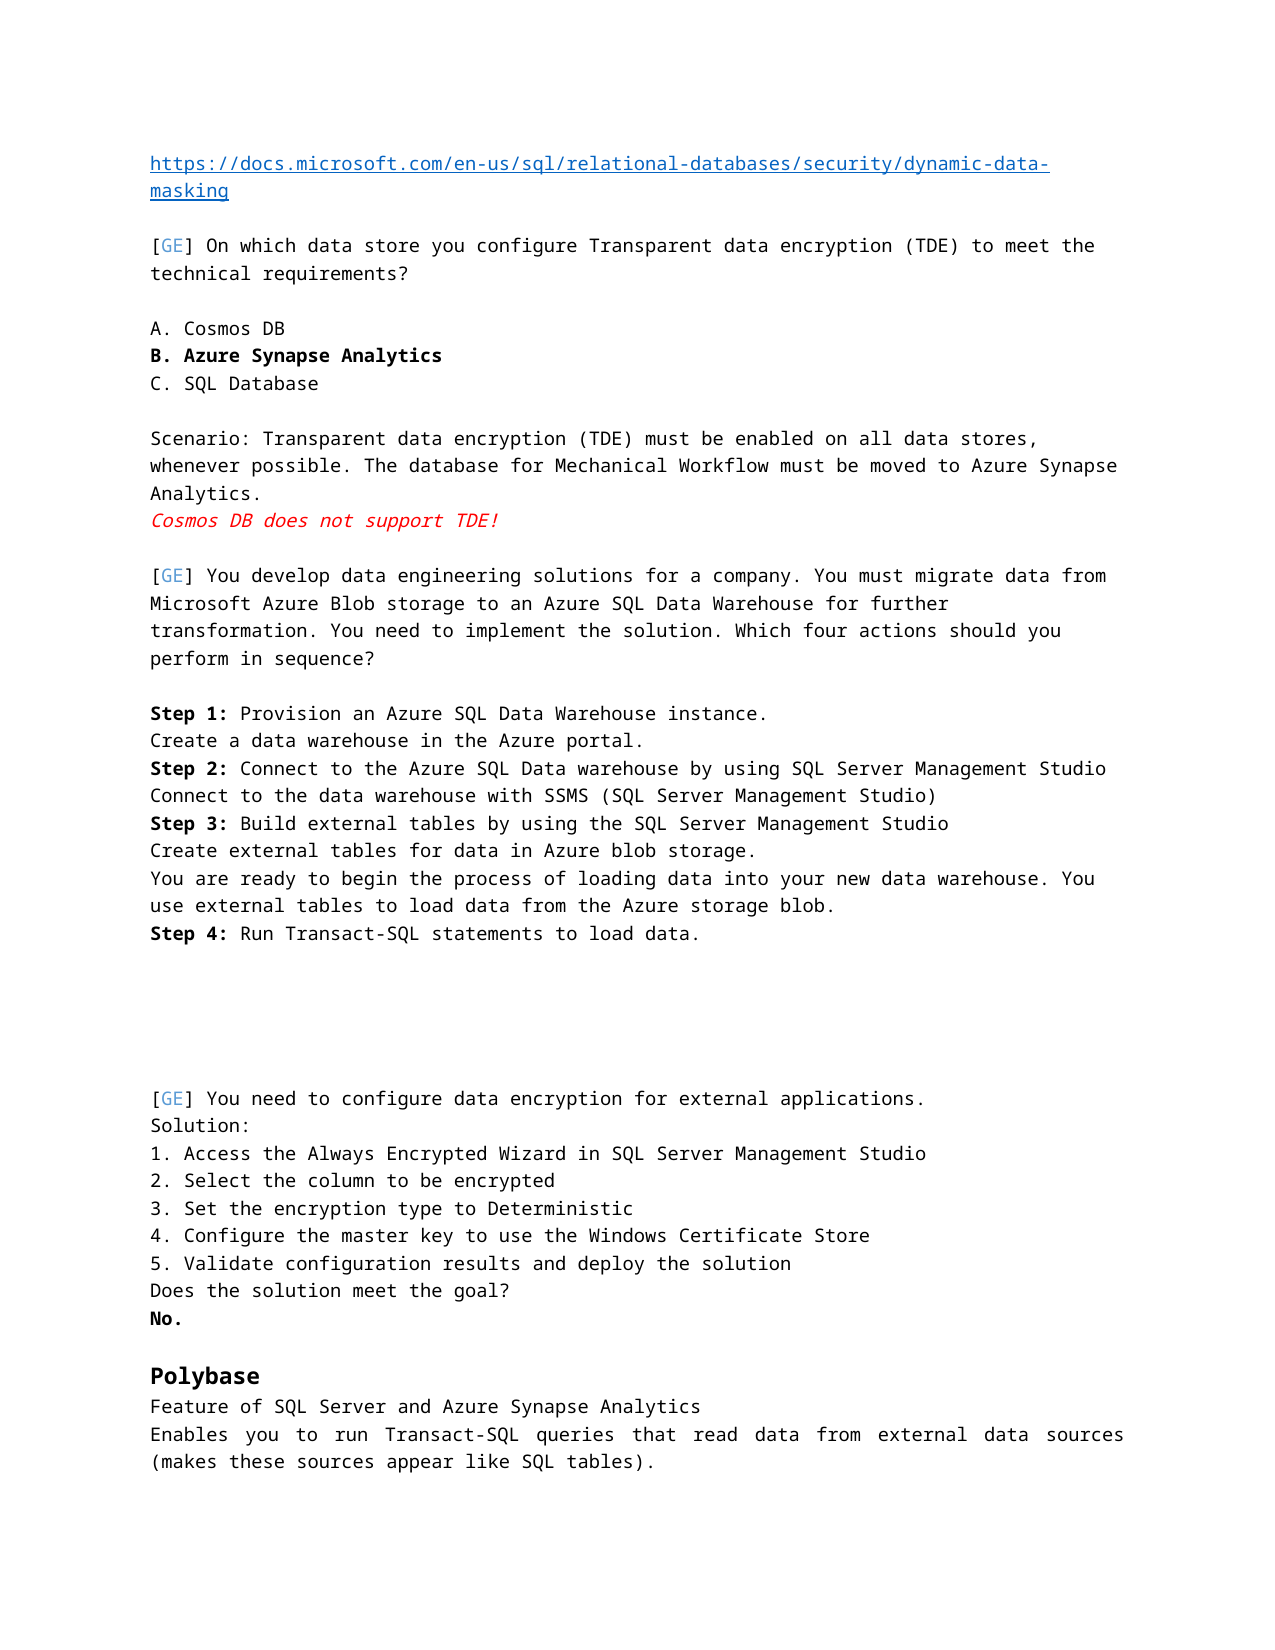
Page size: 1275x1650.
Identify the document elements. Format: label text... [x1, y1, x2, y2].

text Enables you to run Transact-SQL queries that read data from external data sources (makes these sources appear like SQL tables). [150, 1421, 1125, 1474]
text Cosmos DB does not support TDE! [150, 507, 1125, 533]
text Solution: [150, 1112, 1125, 1138]
text 4. Configure the master key to use the Windows Certificate Store [150, 1222, 1125, 1248]
text 5. Validate configuration results and deploy the solution [150, 1250, 1125, 1276]
text [GE] You need to configure data encryption for external applications. [150, 1085, 1125, 1111]
text A. Cosmos DB [150, 315, 1125, 341]
text Step 1: Provision an Azure SQL Data Warehouse instance. Create a data warehouse in the Azure portal. Step 2: Connect to the Azure SQL Data warehouse by using SQL Server Management Studio Connect to the data warehouse with SSMS (SQL Server Management Studio) Step 3: Build external tables by using the SQL Server Management Studio Create external tables for data in Azure blob storage. You are ready to begin the process of loading data into your new data warehouse. You use external tables to load data from the Azure storage blob. Step 4: Run Transact-SQL statements to load data. [150, 700, 1125, 946]
text Feature of SQL Server and Azure Synapse Analytics [150, 1394, 1125, 1419]
text No. [150, 1305, 1125, 1331]
text C. SQL Database [150, 370, 1125, 396]
text Does the solution meet the goal? [150, 1277, 1125, 1303]
text https://docs.microsoft.com/en-us/sql/relational-databases/security/dynamic-data-masking [150, 150, 1125, 203]
text Polybase [150, 1360, 1125, 1391]
text B. Azure Synapse Analytics [150, 342, 1125, 368]
text 3. Set the encryption type to Deterministic [150, 1195, 1125, 1221]
text 2. Select the column to be encrypted [150, 1167, 1125, 1193]
text [GE] You develop data engineering solutions for a company. You must migrate data from Microsoft Azure Blob storage to an Azure SQL Data Warehouse for further transformation. You need to implement the solution. Which four actions should you perform in sequence? [150, 562, 1125, 671]
text [GE] On which data store you configure Transparent data encryption (TDE) to meet the technical requirements? [150, 232, 1125, 286]
text Scenario: Transparent data encryption (TDE) must be enabled on all data stores, whenever possible. The database for Mechanical Workflow must be moved to Azure Synapse Analytics. [150, 425, 1125, 506]
text 1. Access the Always Encrypted Wizard in SQL Server Management Studio [150, 1140, 1125, 1166]
